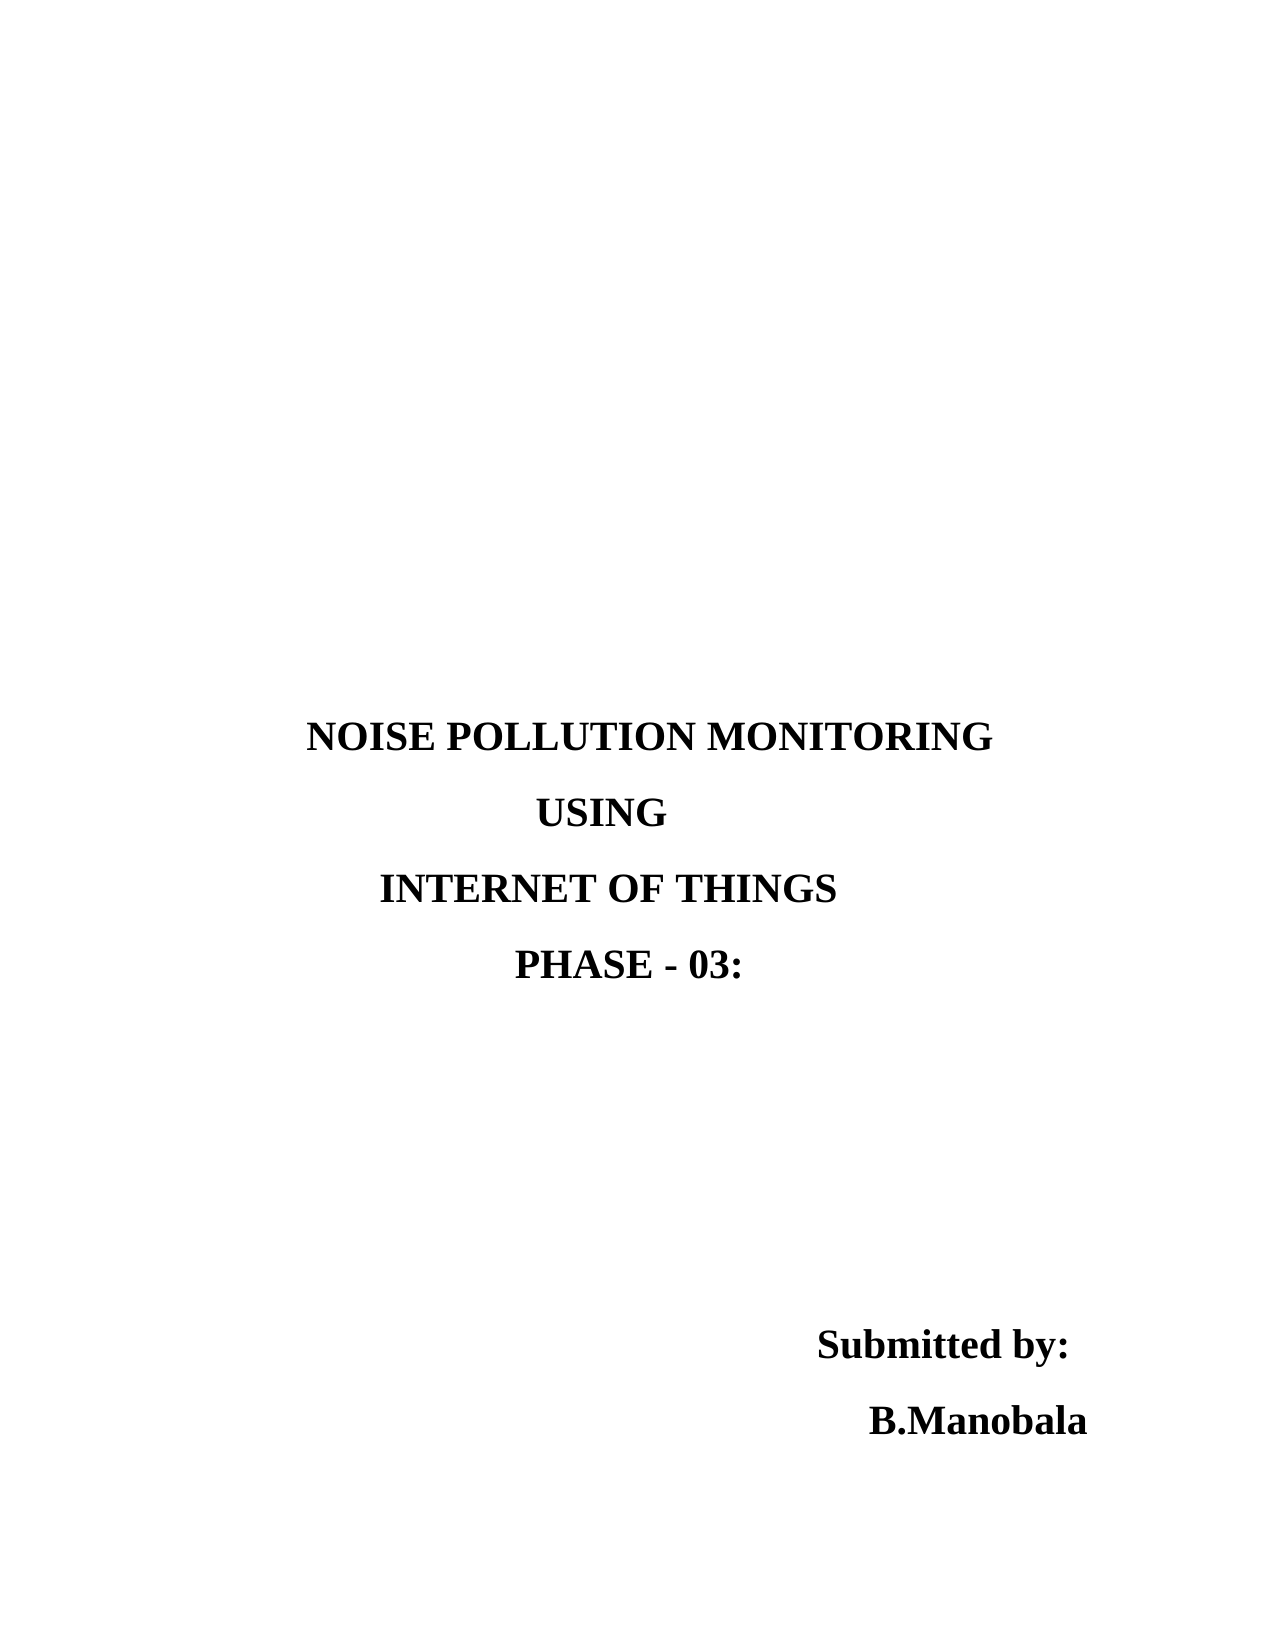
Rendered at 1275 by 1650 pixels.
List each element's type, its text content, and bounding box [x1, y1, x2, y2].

text PHASE - 03: [150, 939, 1125, 987]
text Submitted by: [150, 1319, 1125, 1367]
text NOISE POLLUTION MONITORING [150, 712, 1125, 759]
text B.Manobala [150, 1395, 1125, 1443]
text INTERNET OF THINGS [150, 863, 1125, 911]
text USING [150, 788, 1125, 836]
